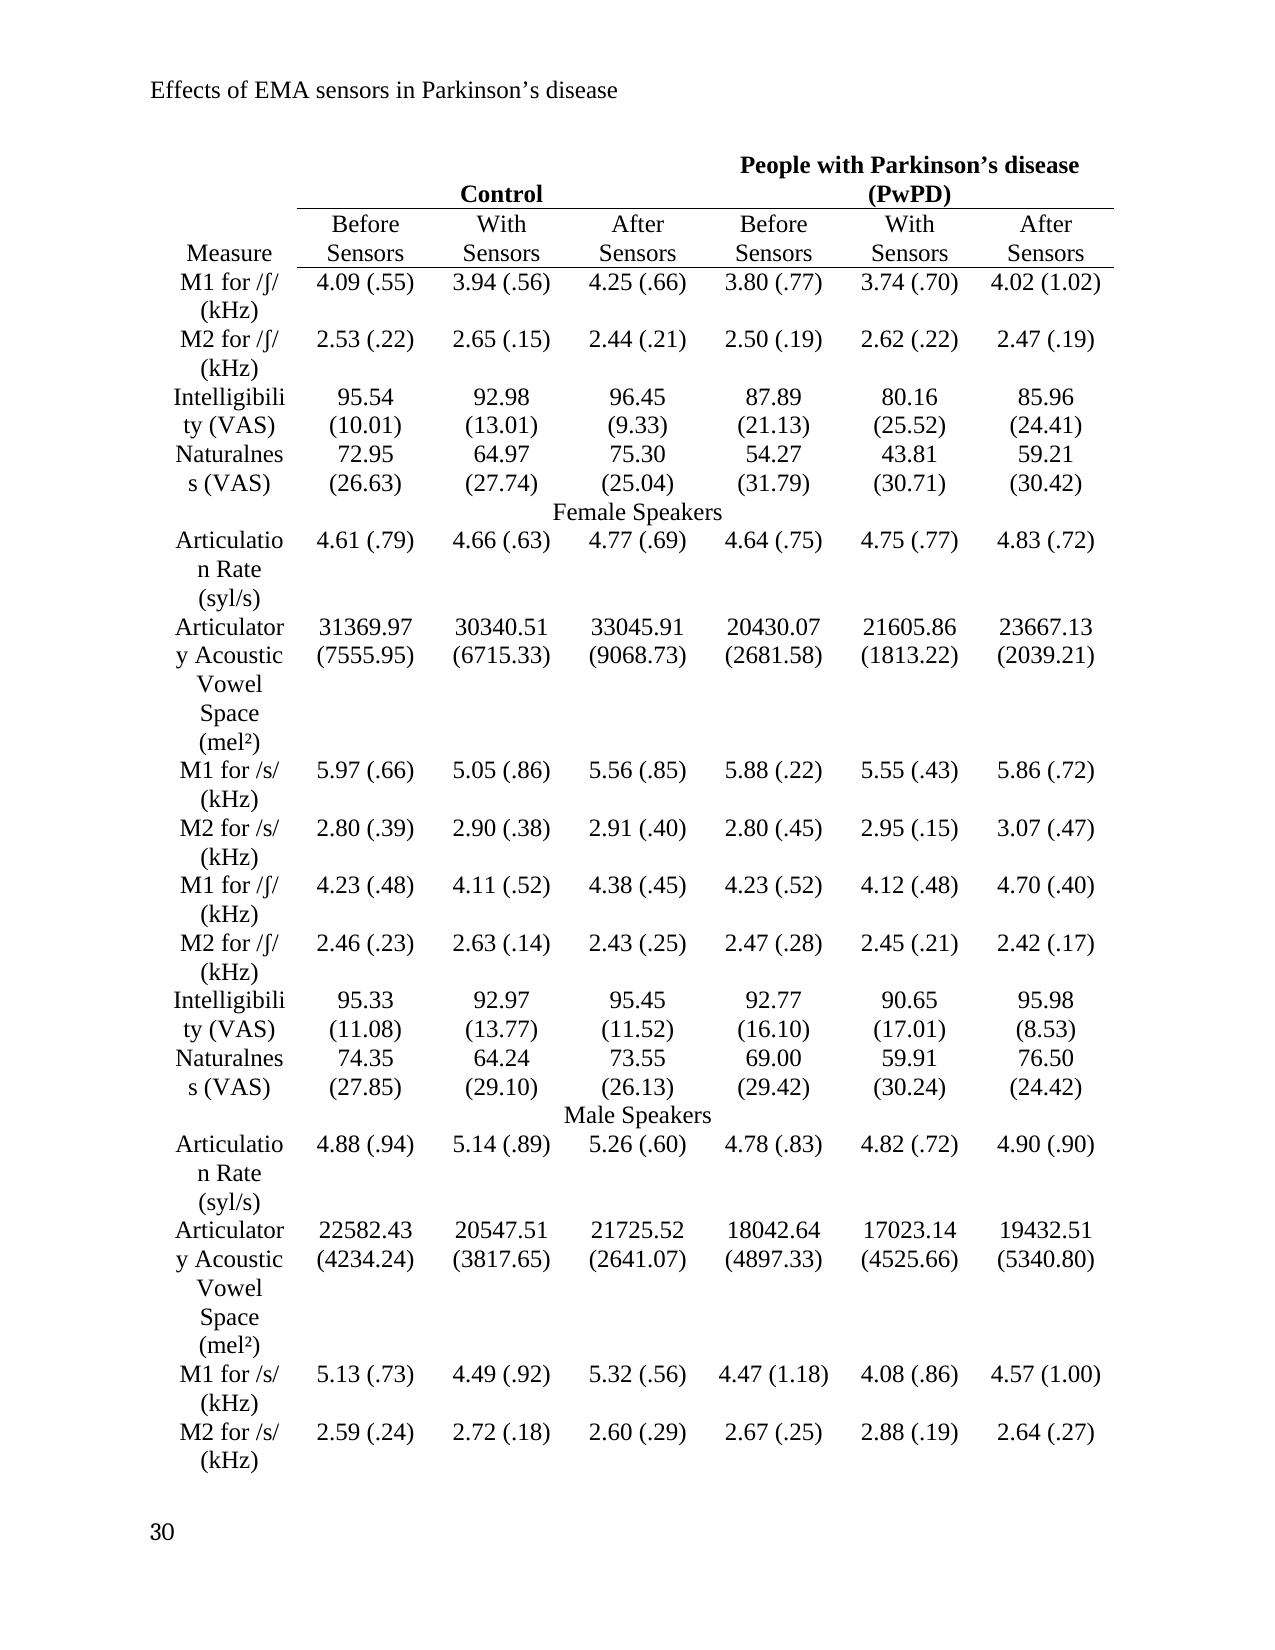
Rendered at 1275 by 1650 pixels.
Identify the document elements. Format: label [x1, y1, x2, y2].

table_header [150, 150, 1125, 1474]
